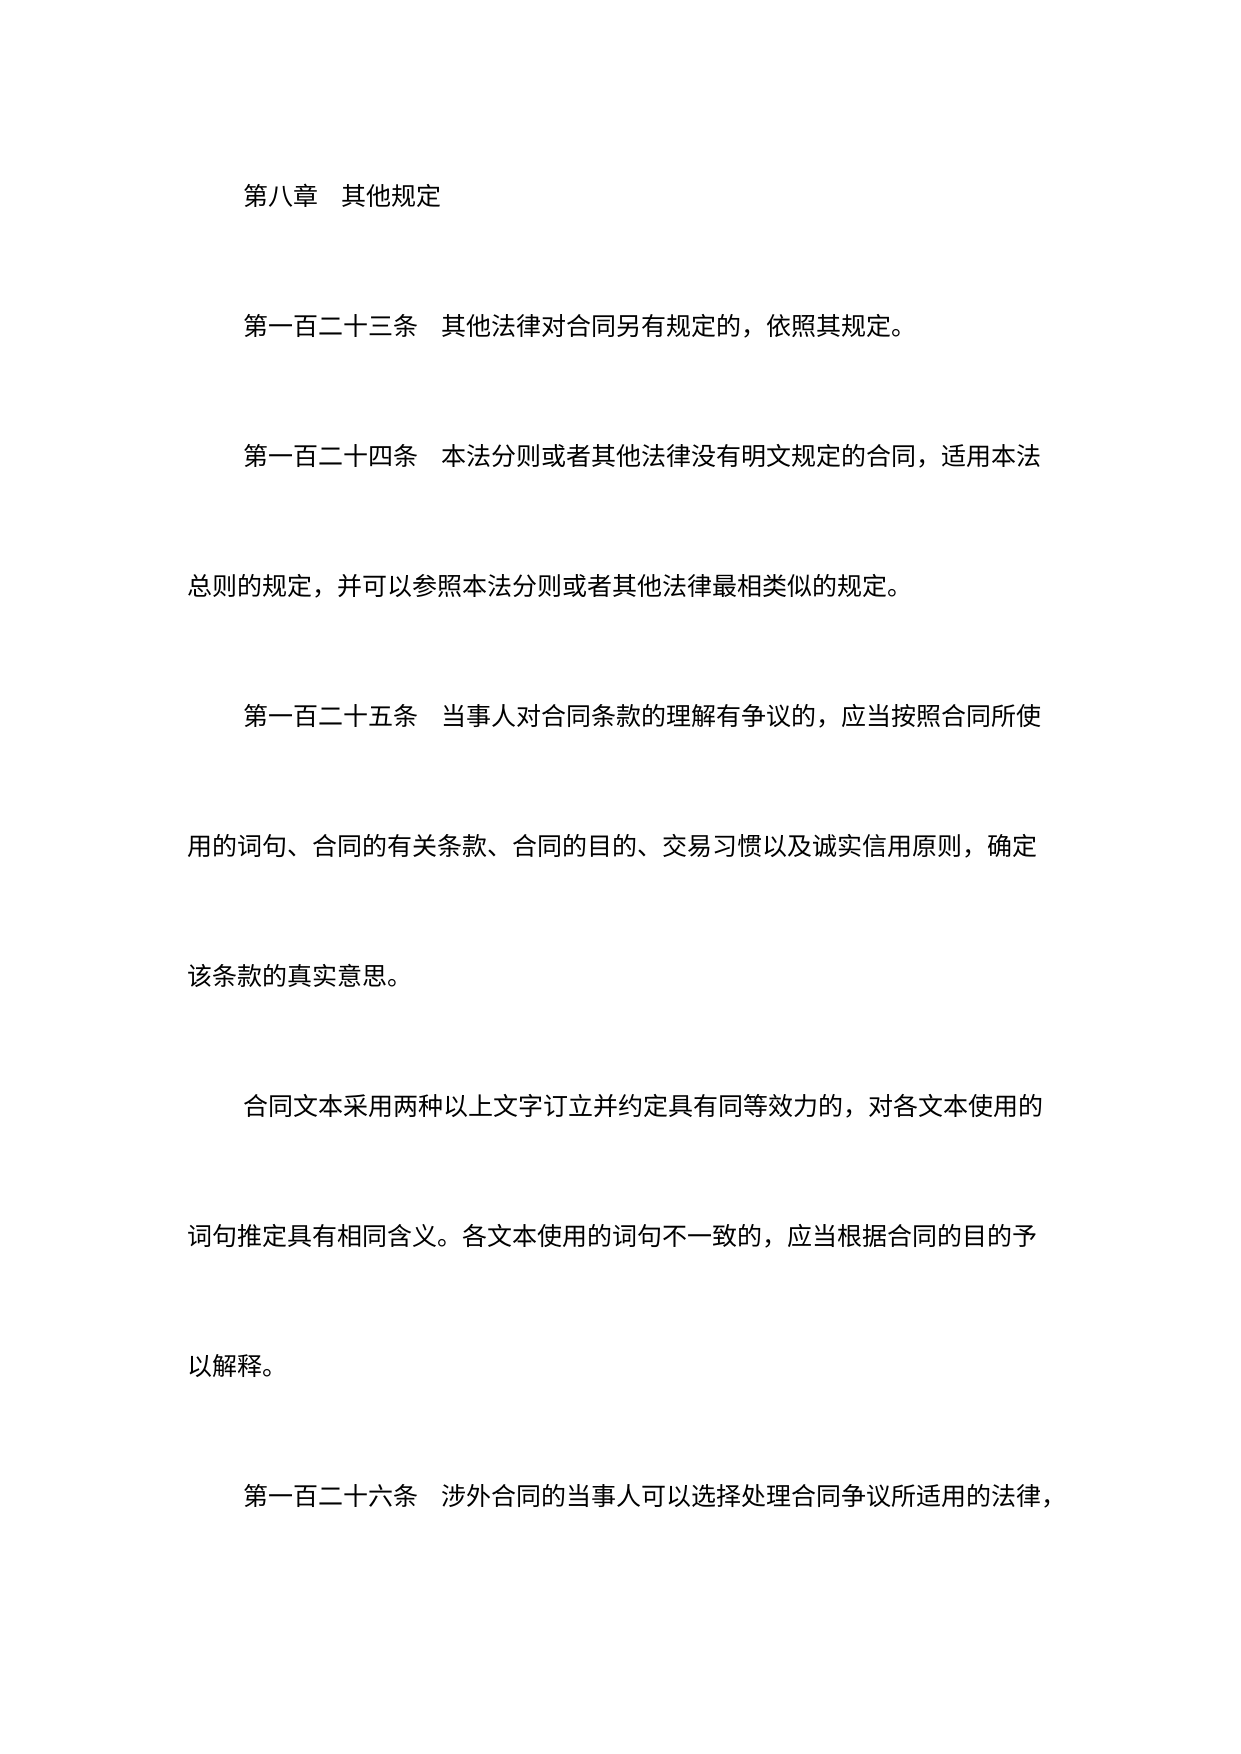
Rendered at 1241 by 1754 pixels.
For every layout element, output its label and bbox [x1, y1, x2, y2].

text [187, 162, 1053, 1527]
